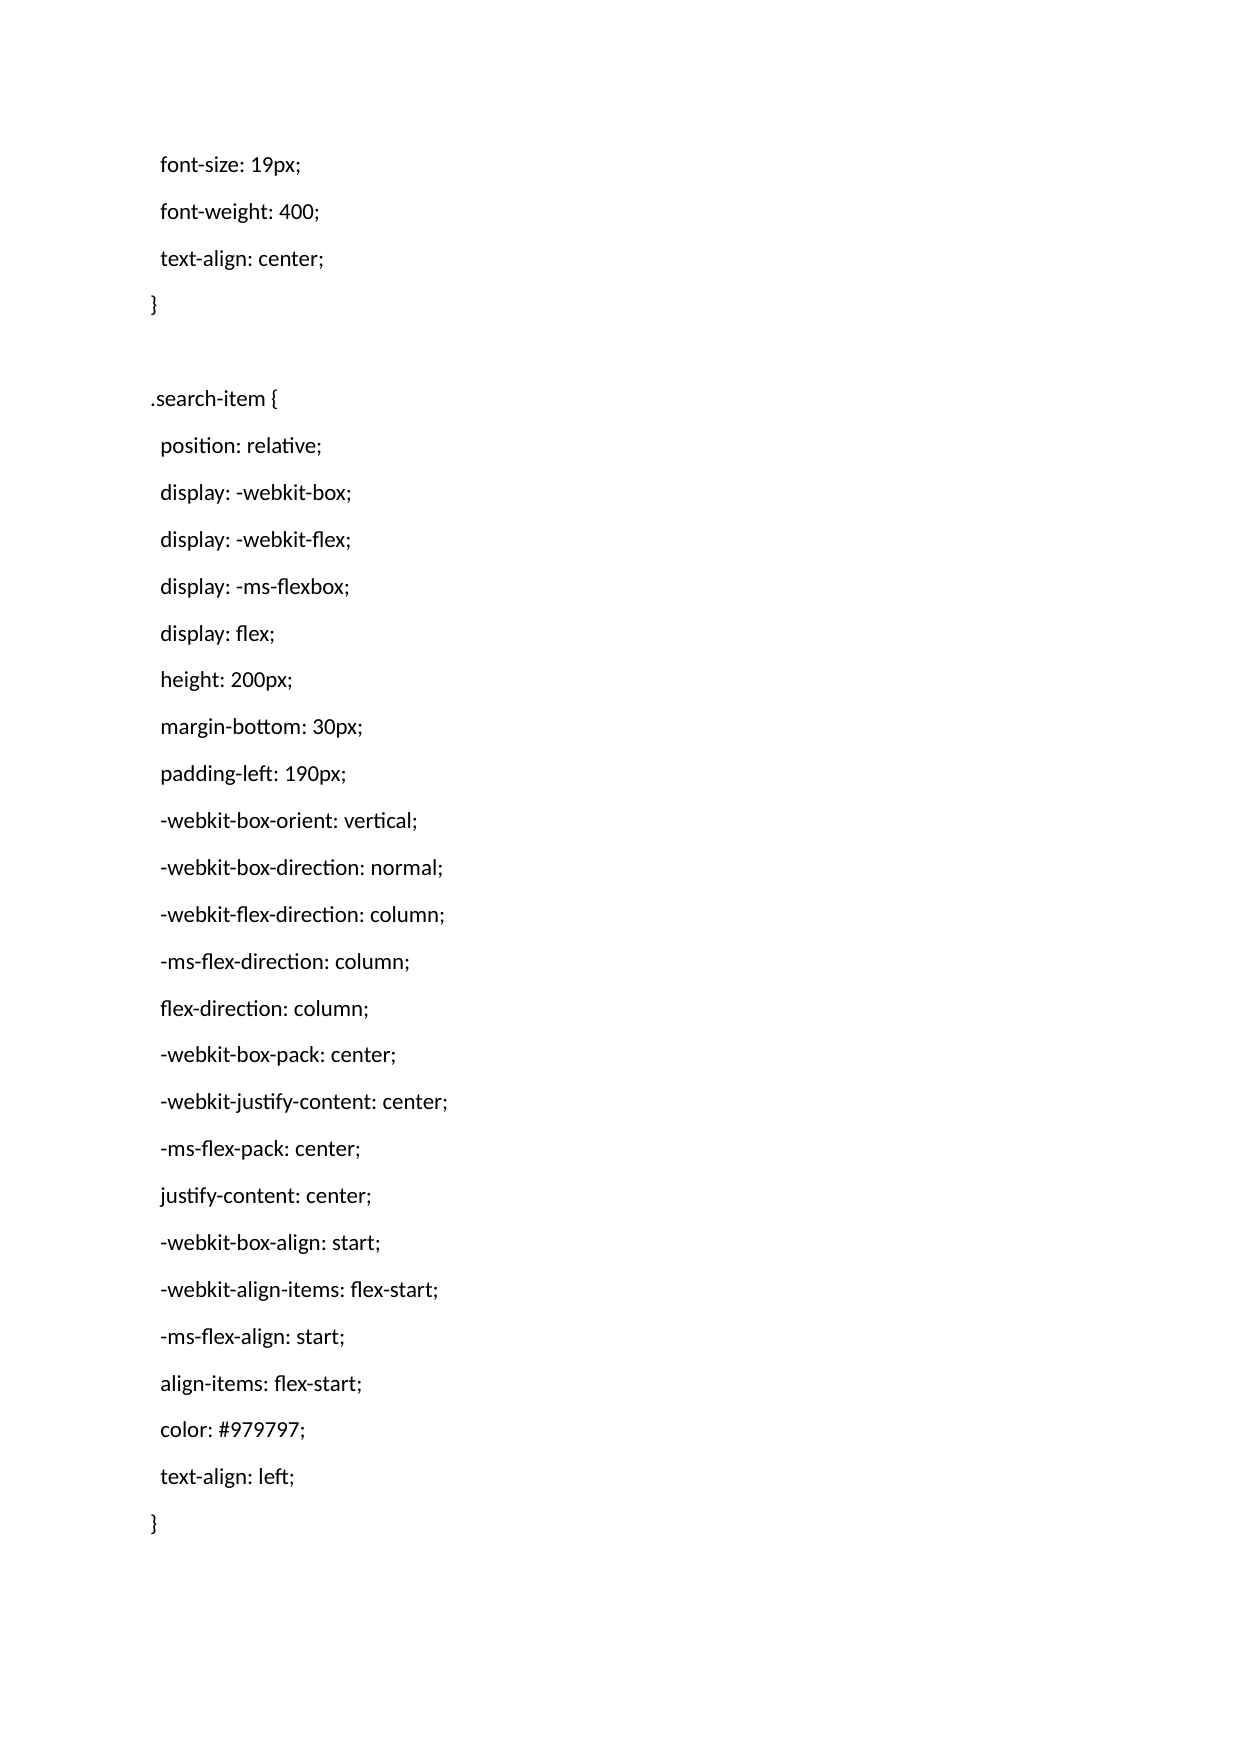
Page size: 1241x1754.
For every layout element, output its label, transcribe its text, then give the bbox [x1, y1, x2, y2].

text -ms-flex-align: start; [150, 1322, 1090, 1350]
text -webkit-box-align: start; [150, 1228, 1090, 1256]
text -webkit-box-direction: normal; [150, 853, 1090, 881]
text justify-content: center; [150, 1181, 1090, 1209]
text color: #979797; [150, 1416, 1090, 1444]
text -webkit-flex-direction: column; [150, 900, 1090, 928]
text -webkit-align-items: flex-start; [150, 1275, 1090, 1303]
text display: flex; [150, 619, 1090, 647]
text font-size: 19px; [150, 150, 1090, 178]
text -webkit-box-pack: center; [150, 1041, 1090, 1069]
text -webkit-justify-content: center; [150, 1087, 1090, 1116]
text } [150, 291, 1090, 319]
text -ms-flex-pack: center; [150, 1134, 1090, 1162]
text .search-item { [150, 384, 1090, 412]
text font-weight: 400; [150, 197, 1090, 225]
text display: -webkit-box; [150, 478, 1090, 506]
text -webkit-box-orient: vertical; [150, 806, 1090, 834]
text display: -ms-flexbox; [150, 572, 1090, 600]
text align-items: flex-start; [150, 1369, 1090, 1397]
text position: relative; [150, 431, 1090, 459]
text height: 200px; [150, 666, 1090, 694]
text text-align: left; [150, 1462, 1090, 1491]
text -ms-flex-direction: column; [150, 947, 1090, 975]
text margin-bottom: 30px; [150, 712, 1090, 741]
text display: -webkit-flex; [150, 525, 1090, 553]
text flex-direction: column; [150, 994, 1090, 1022]
text padding-left: 190px; [150, 759, 1090, 787]
text text-align: center; [150, 244, 1090, 272]
text } [150, 1509, 1090, 1537]
